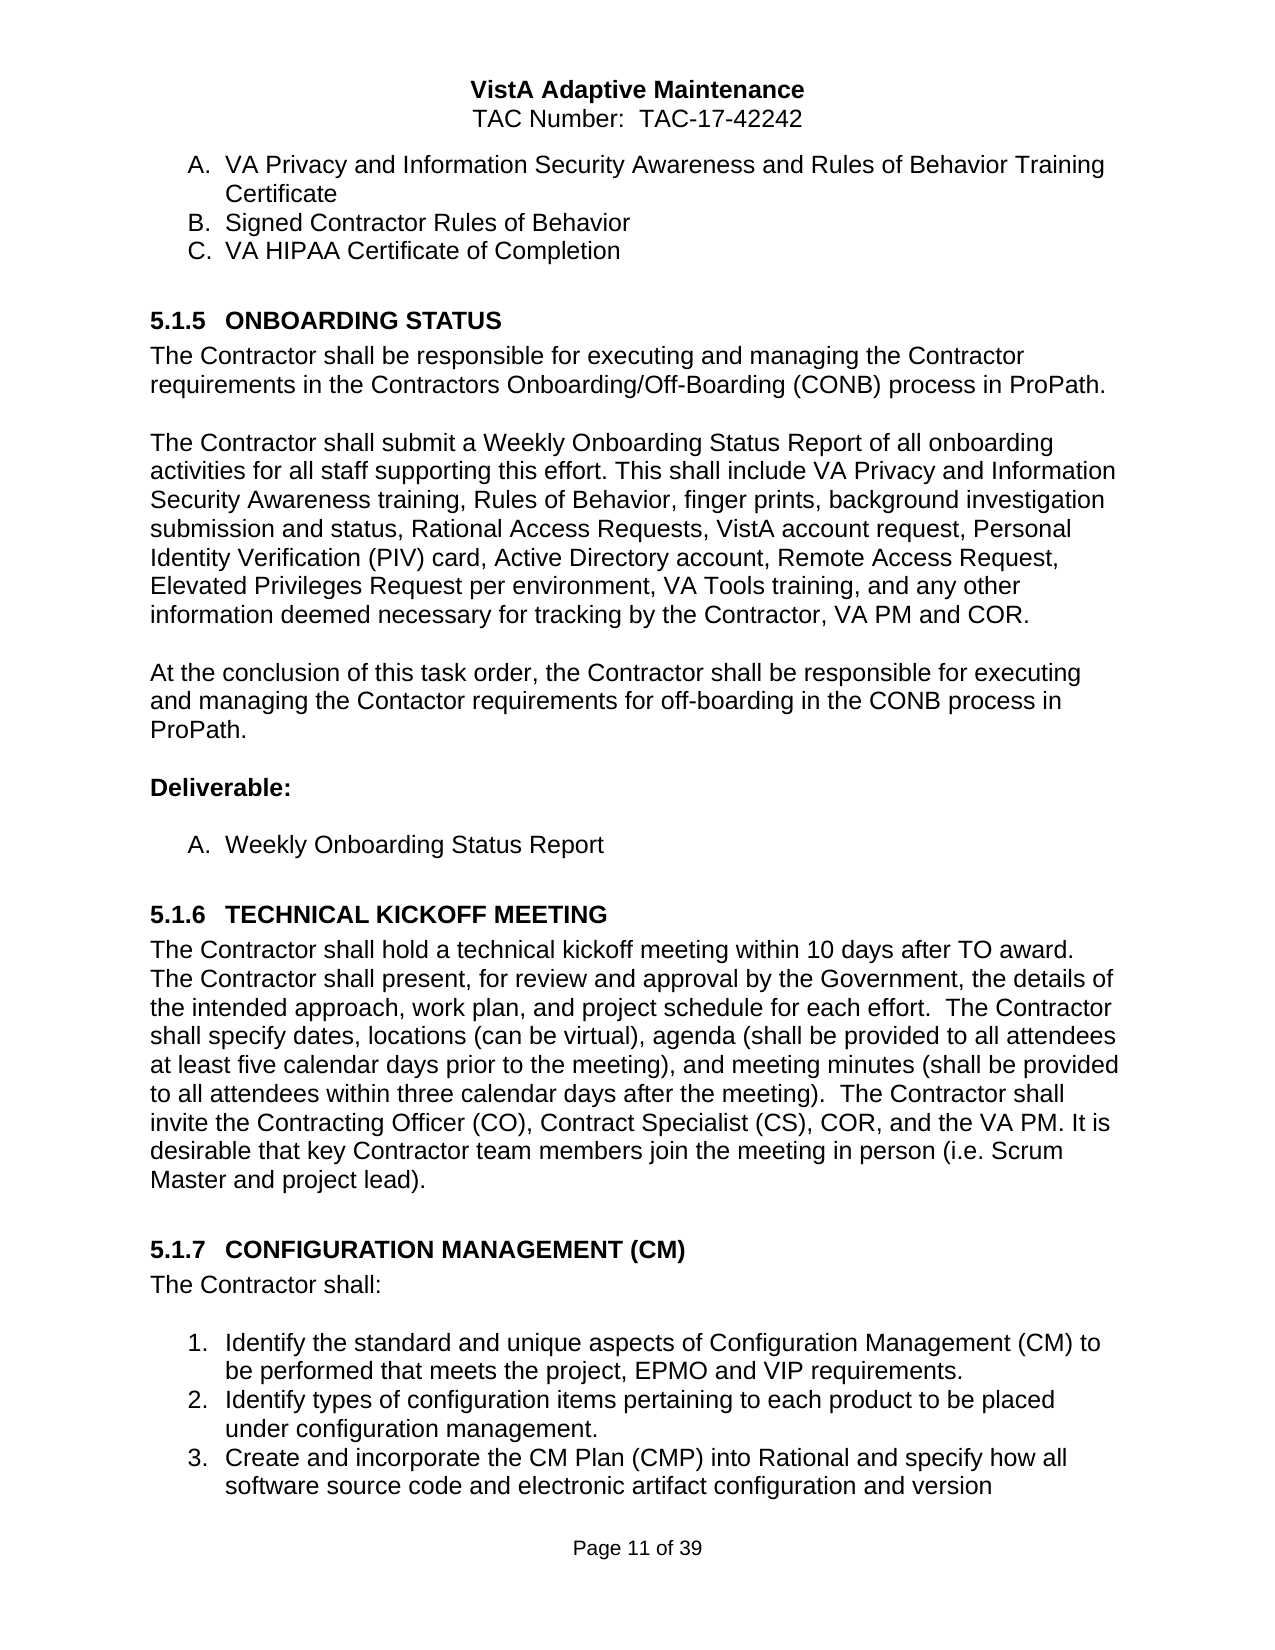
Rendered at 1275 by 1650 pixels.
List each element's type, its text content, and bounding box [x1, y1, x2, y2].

list Identify types of configuration items pertaining to each product to be placed under configuration management. [187, 1385, 1125, 1442]
list VA HIPAA Certificate of Completion [187, 236, 1125, 265]
list CONFIGURATION MANAGEMENT (CM) [150, 1235, 1125, 1264]
text The Contractor shall submit a Weekly Onboarding Status Report of all onboarding activities for all staff supporting this effort. This shall include VA Privacy and Information Security Awareness training, Rules of Behavior, finger prints, background investigation submission and status, Rational Access Requests, VistA account request, Personal Identity Verification (PIV) card, Active Directory account, Remote Access Request, Elevated Privileges Request per environment, VA Tools training, and any other information deemed necessary for tracking by the Contractor, VA PM and COR. [150, 427, 1125, 629]
text Deliverable: [150, 772, 1125, 801]
list VA Privacy and Information Security Awareness and Rules of Behavior Training Certificate [187, 150, 1125, 207]
subtitle TECHNICAL KICKOFF MEETING [150, 900, 1125, 929]
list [187, 1442, 1125, 1500]
list Weekly Onboarding Status Report [187, 830, 1125, 859]
list ONBOARDING STATUS [150, 306, 1125, 335]
text At the conclusion of this task order, the Contractor shall be responsible for executing and managing the Contactor requirements for off-boarding in the CONB process in ProPath. [150, 657, 1125, 744]
list Identify the standard and unique aspects of Configuration Management (CM) to be performed that meets the project, EPMO and VIP requirements. [187, 1327, 1125, 1385]
text The Contractor shall: [150, 1270, 1125, 1299]
list Signed Contractor Rules of Behavior [187, 207, 1125, 236]
text The Contractor shall be responsible for executing and managing the Contractor requirements in the Contractors Onboarding/Off-Boarding (CONB) process in ProPath. [150, 341, 1125, 399]
text The Contractor shall hold a technical kickoff meeting within 10 days after TO award. The Contractor shall present, for review and approval by the Government, the details of the intended approach, work plan, and project schedule for each effort. The Contractor shall specify dates, locations (can be virtual), agenda (shall be provided to all attendees at least five calendar days prior to the meeting), and meeting minutes (shall be provided to all attendees within three calendar days after the meeting). The Contractor shall invite the Contracting Officer (CO), Contract Specialist (CS), COR, and the VA PM. It is desirable that key Contractor team members join the meeting in person (i.e. Scrum Master and project lead). [150, 935, 1125, 1194]
